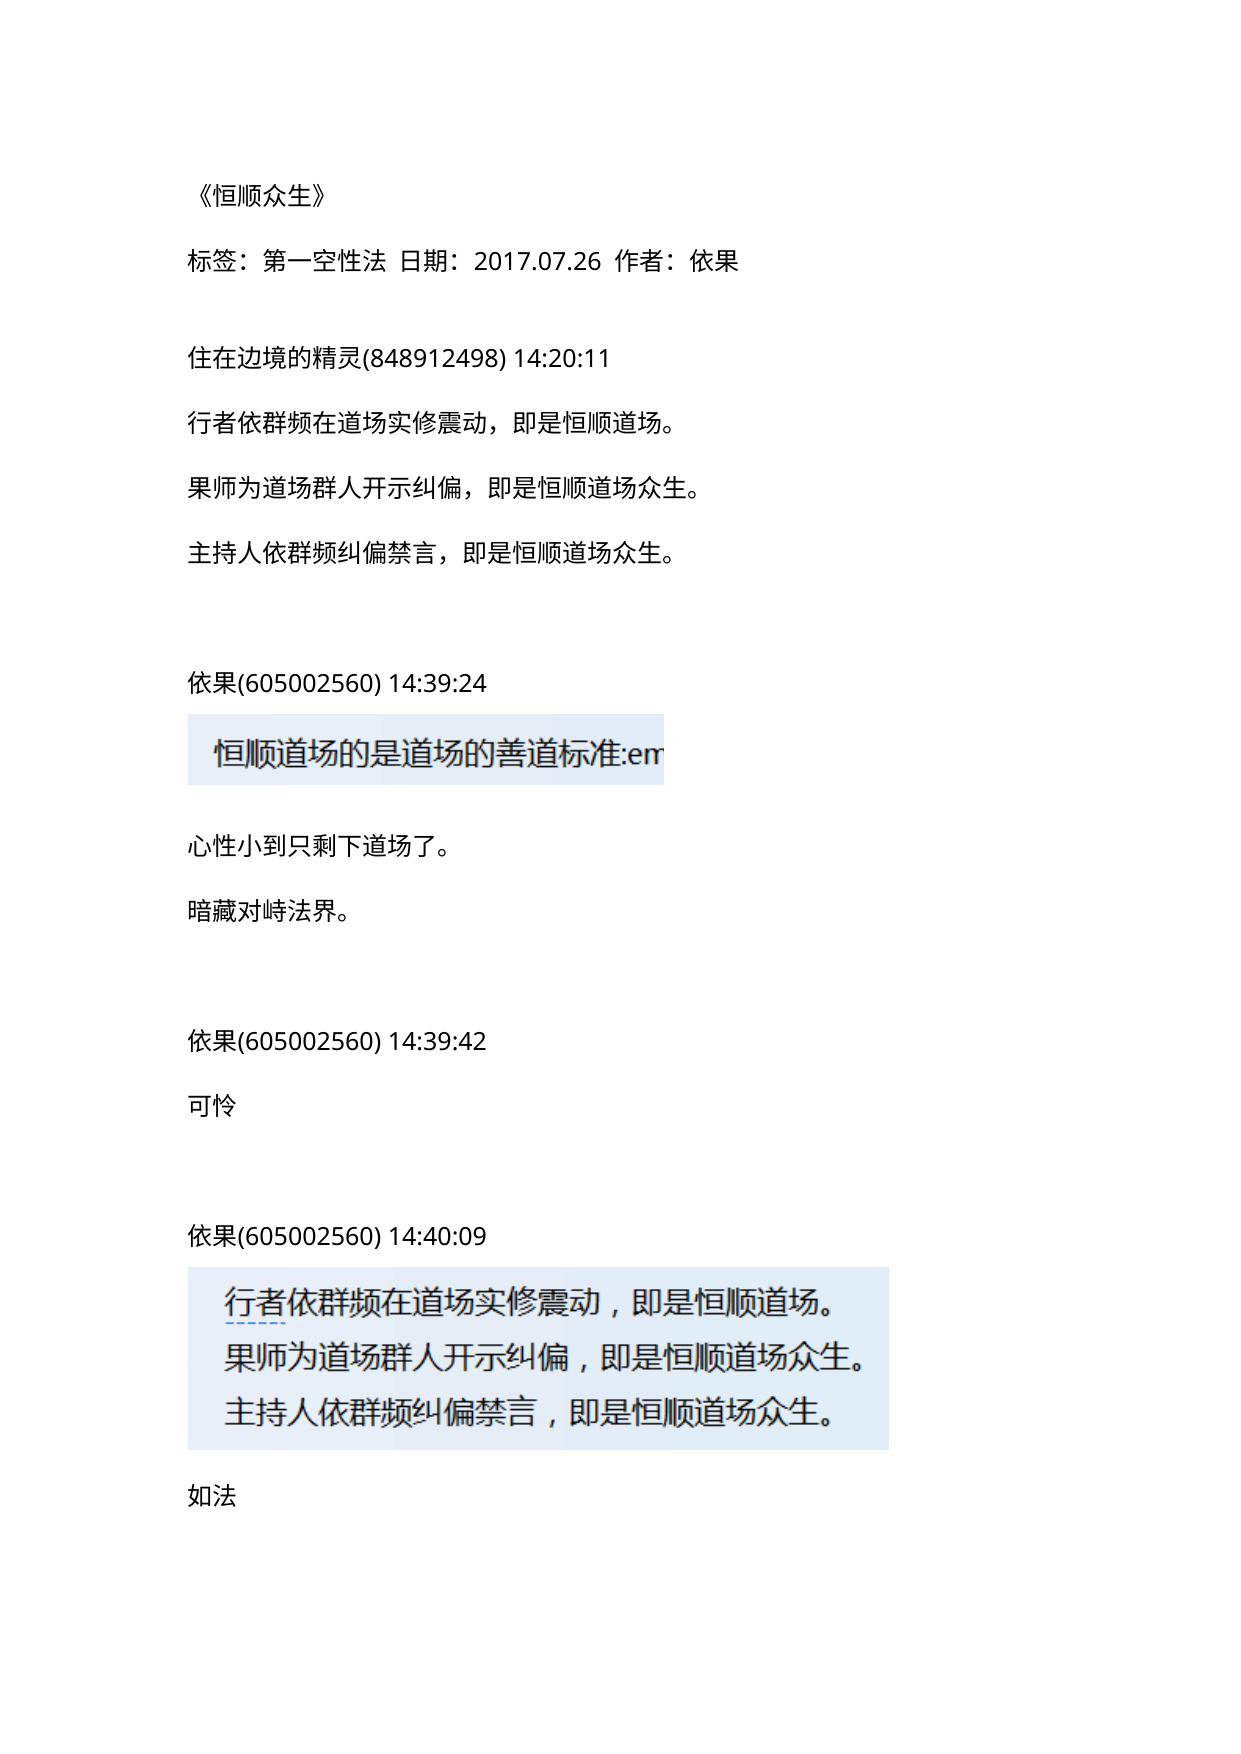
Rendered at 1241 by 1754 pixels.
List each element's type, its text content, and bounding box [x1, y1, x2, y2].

picture [187, 714, 664, 785]
picture [187, 1267, 889, 1450]
text 住在边境的精灵(848912498) 14:20:11 行者依群频在道场实修震动，即是恒顺道场。 果师为道场群人开示纠偏，即是恒顺道场众生。 主持人依群频纠偏禁言，即是恒顺道场众生。 [187, 324, 1053, 584]
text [187, 584, 1053, 1527]
text 《恒顺众生》 [187, 162, 1053, 227]
text 标签：第一空性法 日期：2017.07.26 作者：依果 [187, 227, 1053, 292]
